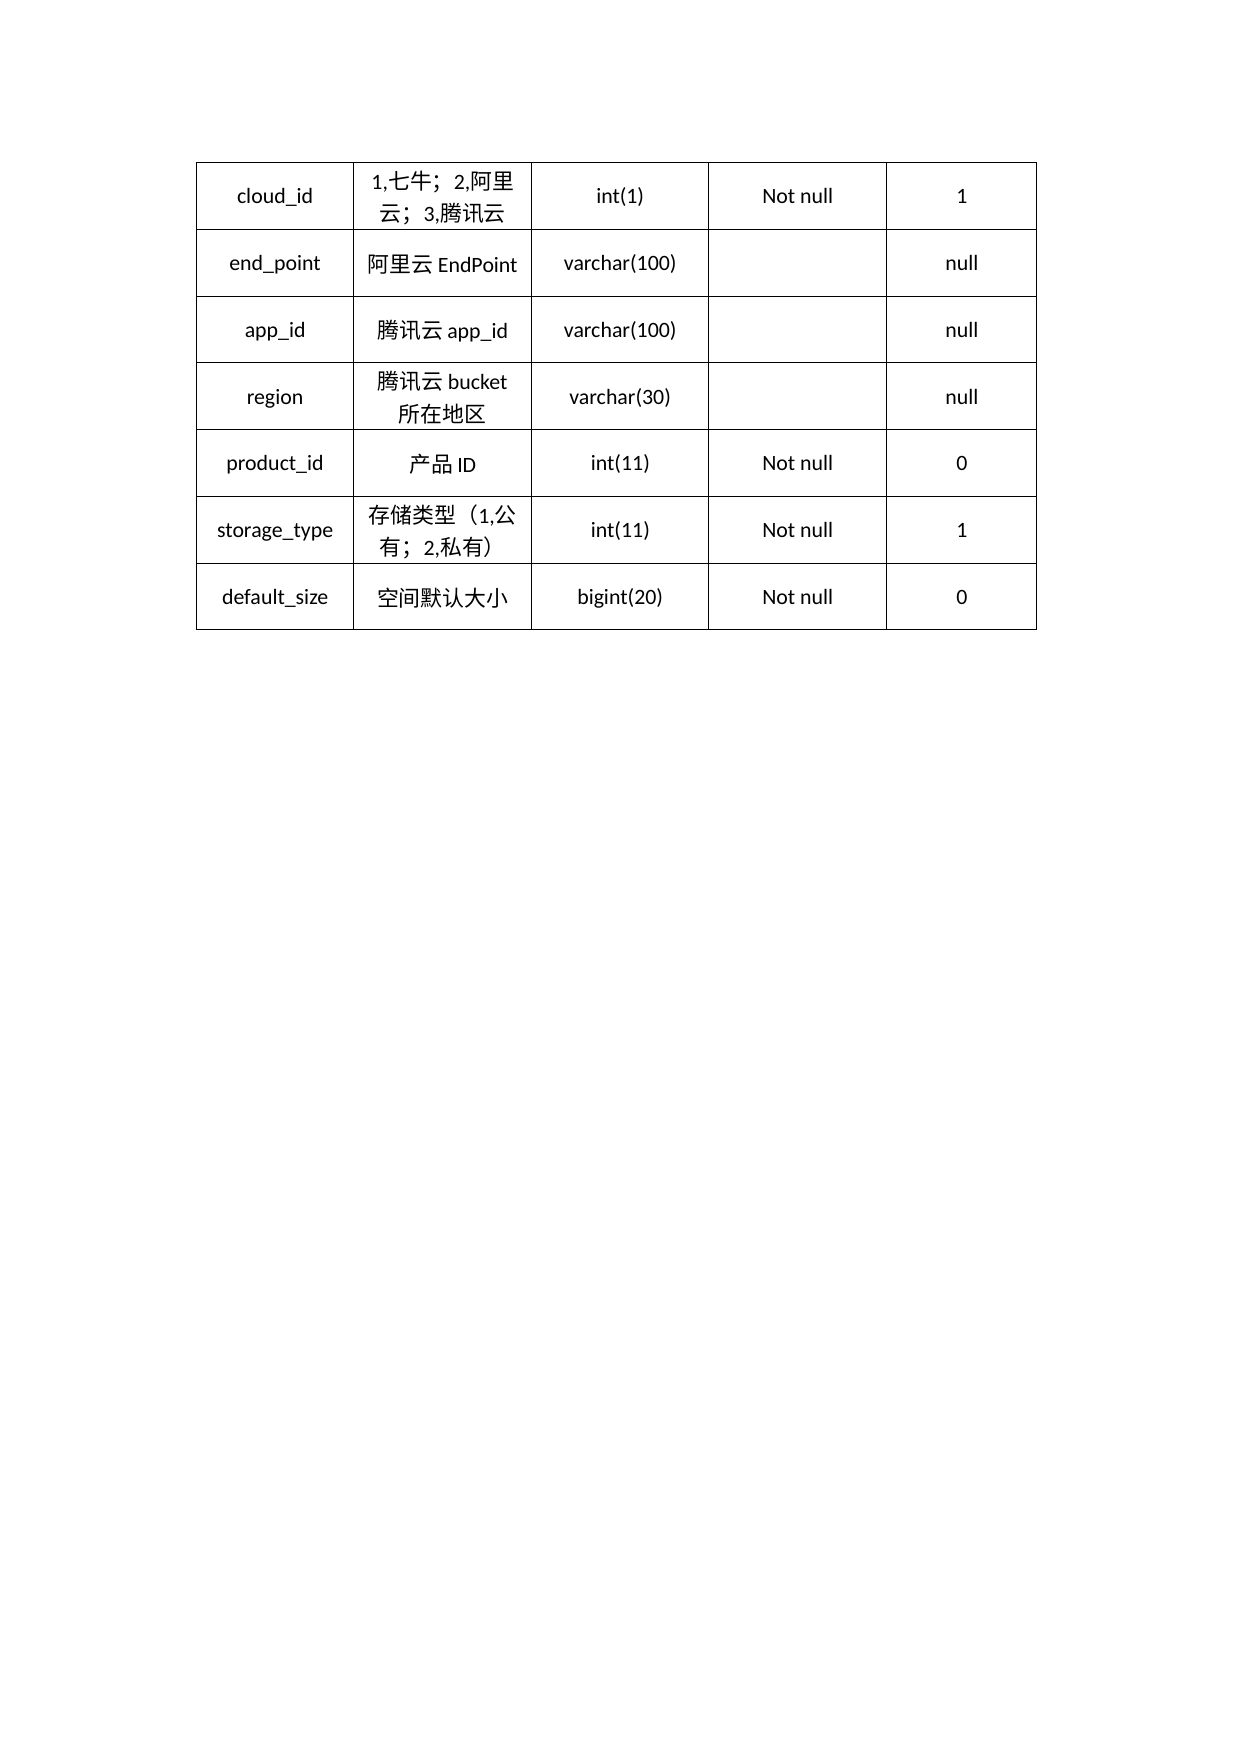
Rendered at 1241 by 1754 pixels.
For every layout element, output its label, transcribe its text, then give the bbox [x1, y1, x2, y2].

table_cell product_id [197, 430, 353, 496]
table_cell varchar(100) [532, 230, 708, 296]
table_cell cloud_id [197, 163, 353, 229]
table_cell 腾讯云app_id [354, 297, 531, 362]
table_cell default_size [197, 564, 353, 629]
table_cell region [197, 363, 353, 429]
table_cell 1,七牛；2,阿里云；3,腾讯云 [354, 163, 531, 229]
table_cell Not null [709, 430, 886, 496]
table_cell 阿里云EndPoint [354, 230, 531, 296]
table_cell 腾讯云bucket所在地区 [354, 363, 531, 429]
table_cell int(11) [532, 497, 708, 563]
table_cell Not null [709, 163, 886, 229]
table_cell null [887, 230, 1036, 296]
table_cell [709, 297, 886, 362]
table_cell 空间默认大小 [354, 564, 531, 629]
table_cell 1 [887, 497, 1036, 563]
table_cell app_id [197, 297, 353, 362]
table_cell 存储类型（1,公有；2,私有） [354, 497, 531, 563]
table_cell 产品ID [354, 430, 531, 496]
table_cell 0 [887, 430, 1036, 496]
table_cell null [887, 363, 1036, 429]
table_cell Not null [709, 564, 886, 629]
table_cell storage_type [197, 497, 353, 563]
table_cell end_point [197, 230, 353, 296]
table_cell int(1) [532, 163, 708, 229]
table_cell Not null [709, 497, 886, 563]
table_cell varchar(100) [532, 297, 708, 362]
table_cell [709, 363, 886, 429]
table_cell 0 [887, 564, 1036, 629]
table_cell 1 [887, 163, 1036, 229]
table_cell int(11) [532, 430, 708, 496]
table_cell null [887, 297, 1036, 362]
table_cell varchar(30) [532, 363, 708, 429]
table_cell bigint(20) [532, 564, 708, 629]
table_cell [709, 230, 886, 296]
